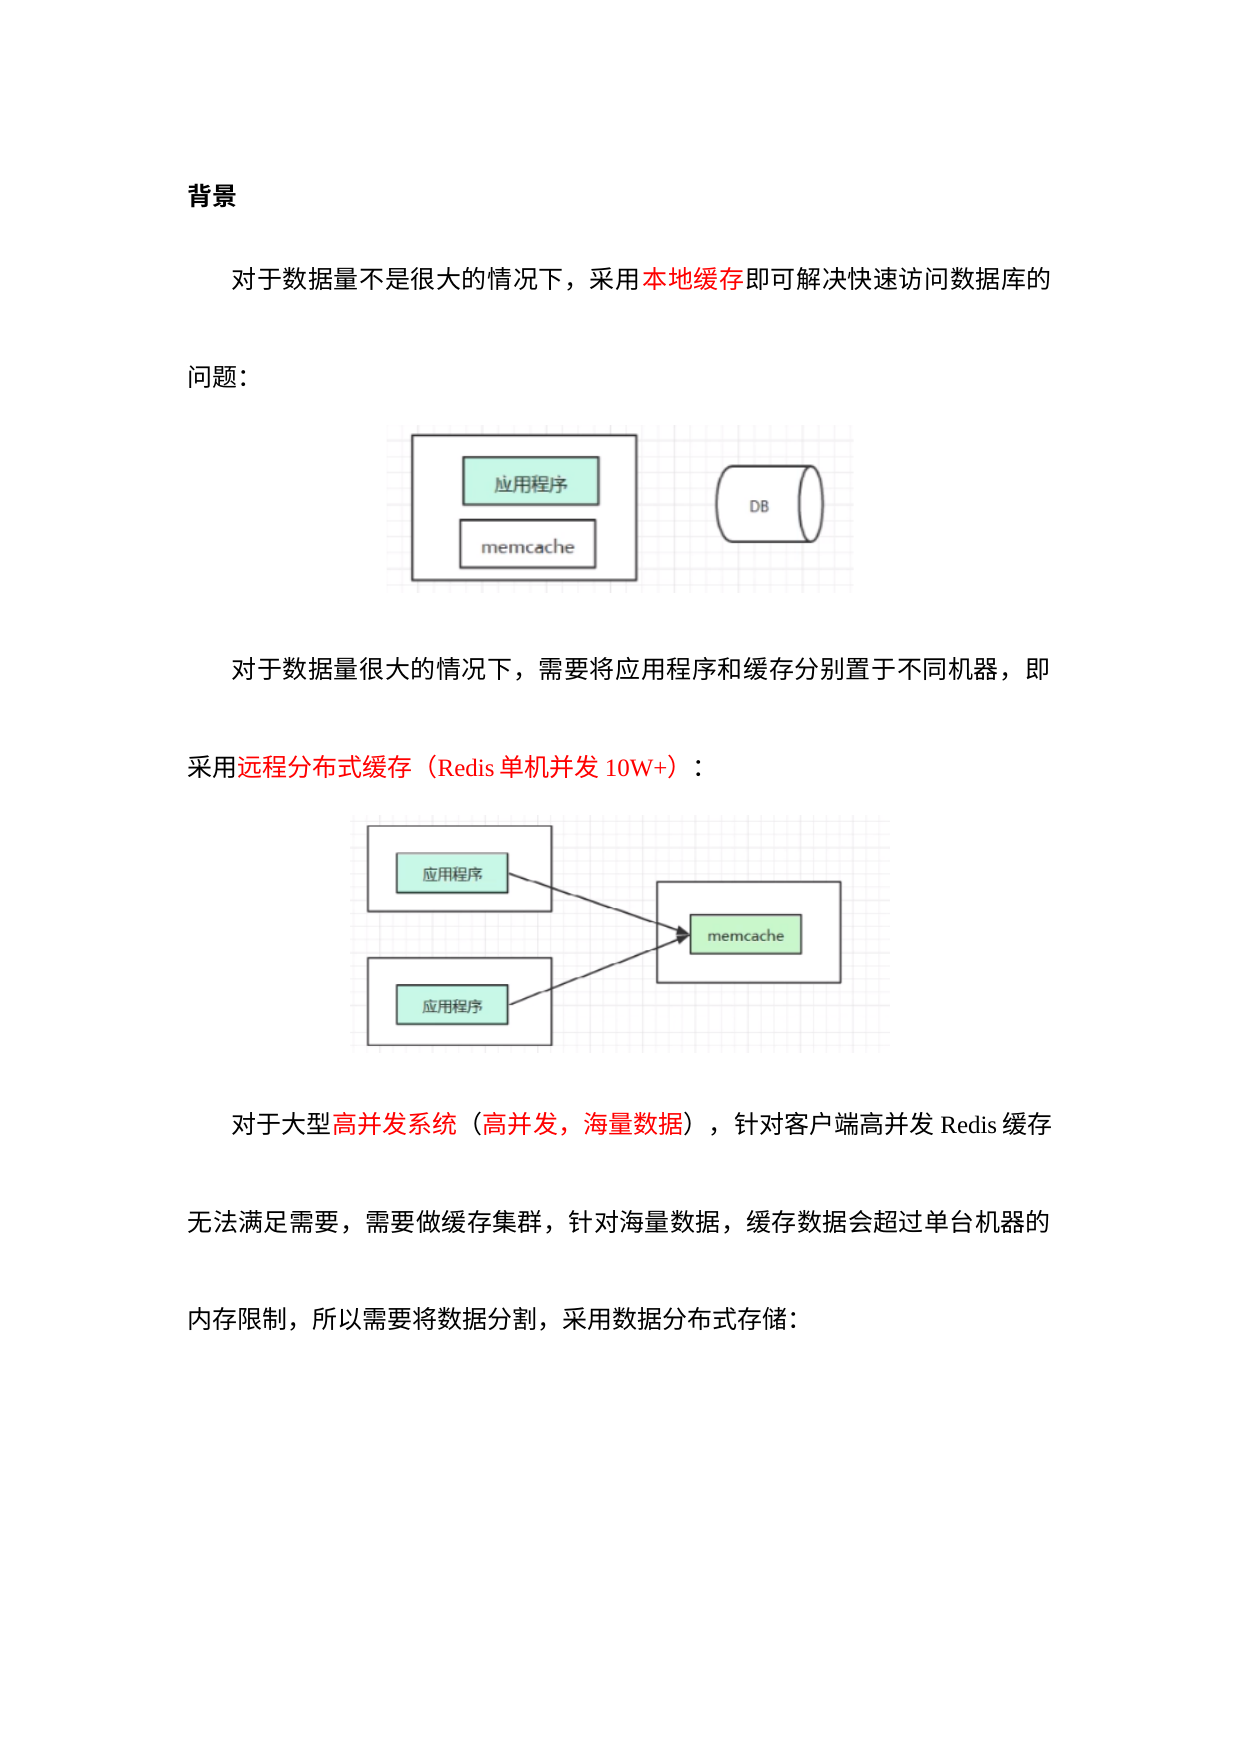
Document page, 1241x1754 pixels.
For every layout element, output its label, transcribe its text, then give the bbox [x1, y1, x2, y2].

picture [386, 425, 854, 593]
text 对于数据量很大的情况下，需要将应用程序和缓存分别置于不同机器，即采用远程分布式缓存（Redis单机并发10W+）： [187, 635, 1053, 798]
text 对于大型高并发系统（高并发，海量数据），针对客户端高并发Redis缓存无法满足需要，需要做缓存集群，针对海量数据，缓存数据会超过单台机器的内存限制，所以需要将数据分割，采用数据分布式存储： [187, 1090, 1053, 1350]
picture [350, 815, 890, 1053]
text 对于数据量不是很大的情况下，采用本地缓存即可解决快速访问数据库的问题： [187, 245, 1053, 408]
subtitle 背景 [187, 162, 1053, 227]
